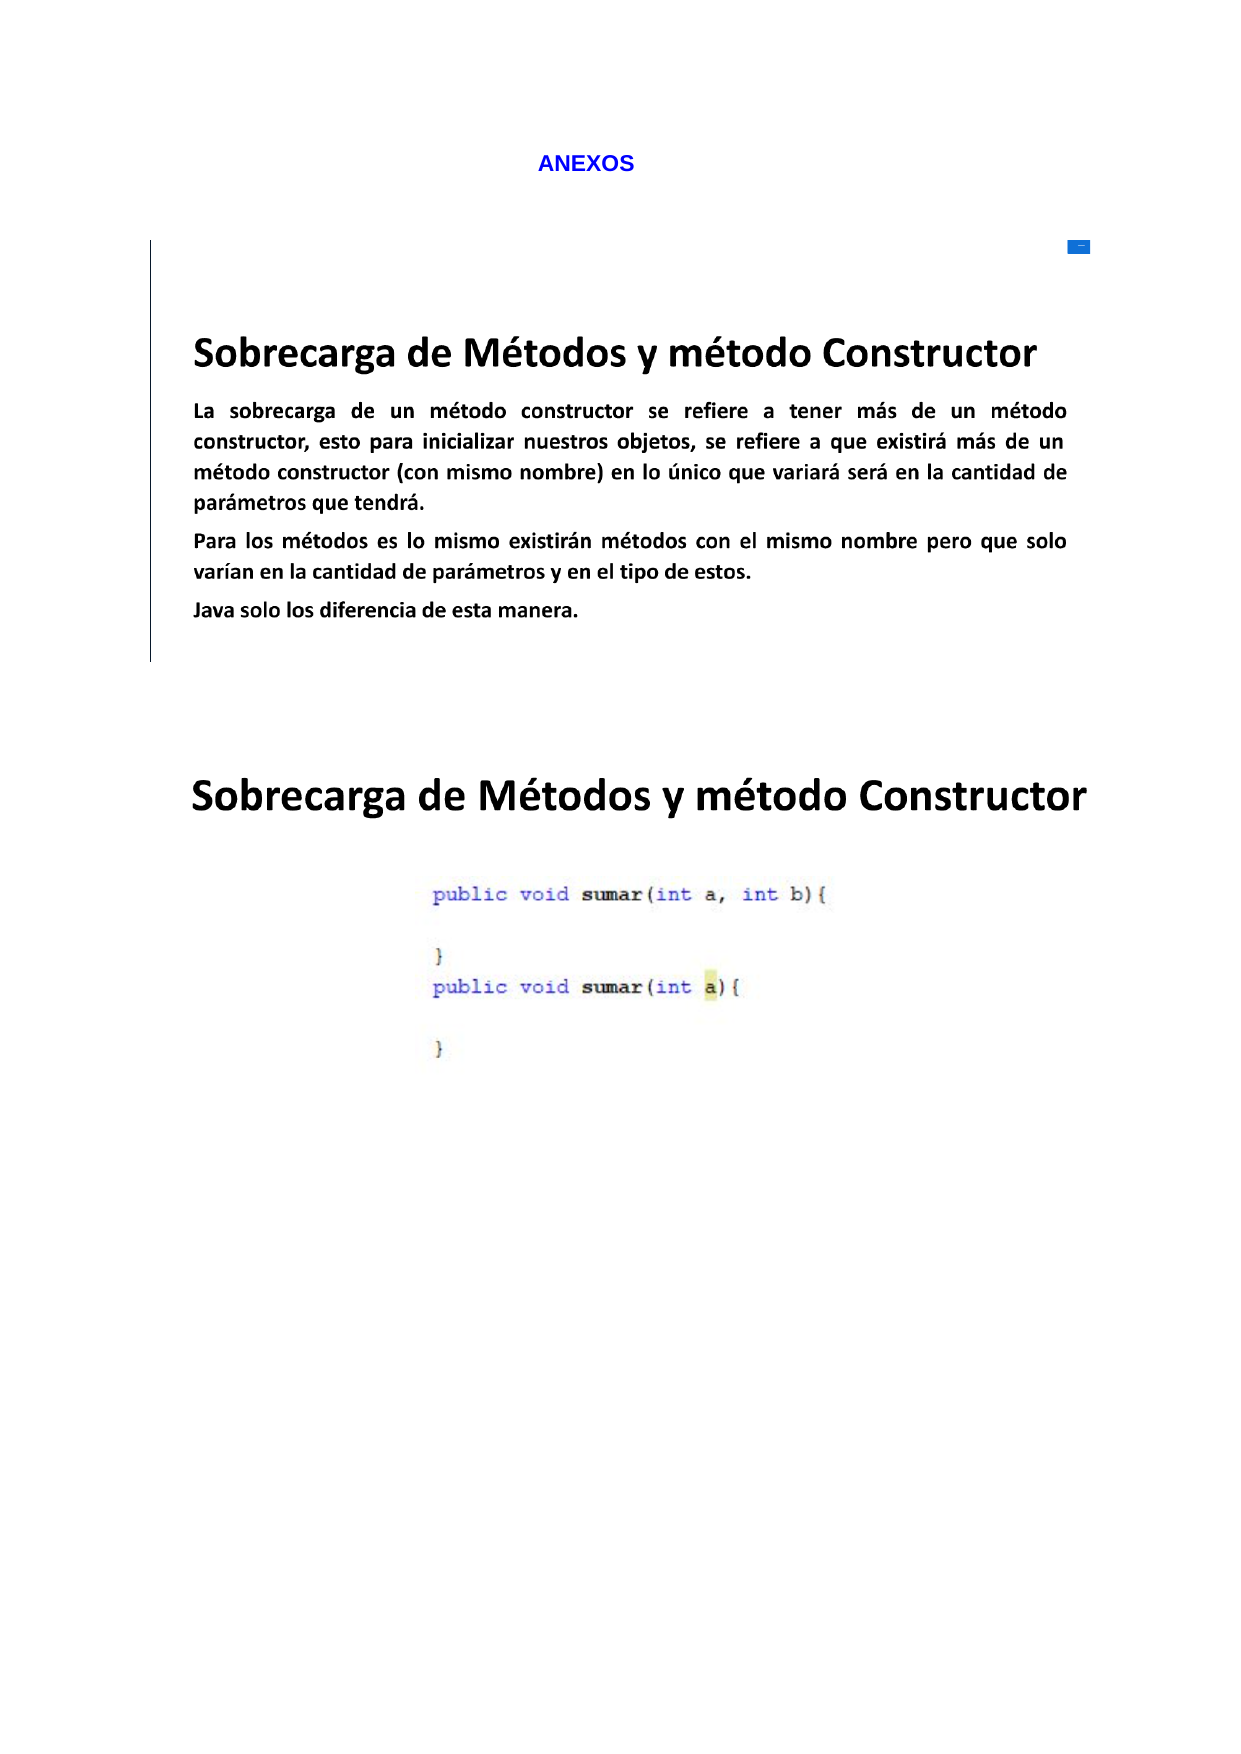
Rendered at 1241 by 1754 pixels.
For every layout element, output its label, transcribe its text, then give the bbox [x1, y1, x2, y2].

picture [150, 695, 1091, 1094]
text ANEXOS [450, 150, 1090, 176]
picture [150, 240, 1091, 662]
